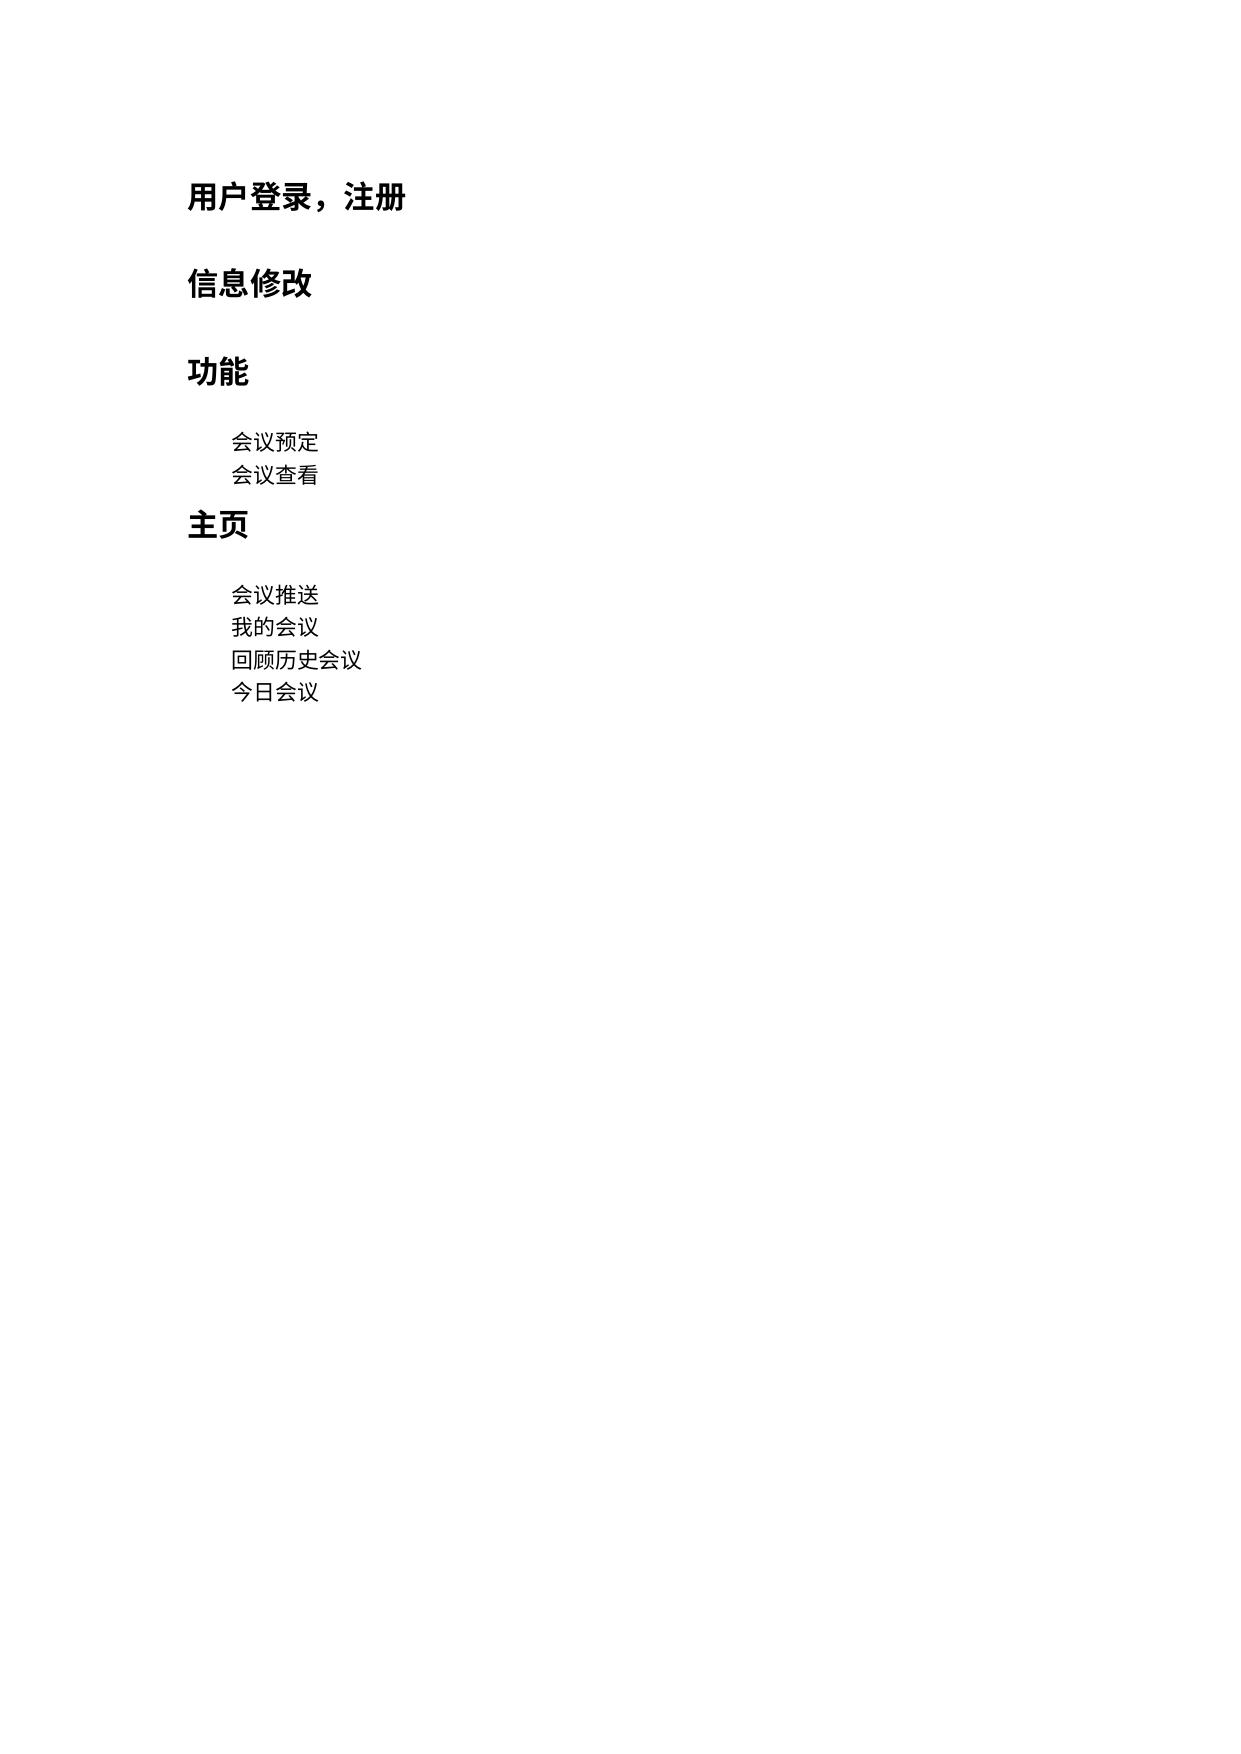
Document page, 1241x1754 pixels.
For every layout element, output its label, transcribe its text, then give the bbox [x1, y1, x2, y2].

text 回顾历史会议 [187, 642, 1053, 675]
text 我的会议 [187, 610, 1053, 642]
subtitle 信息修改 [187, 249, 1053, 314]
text 会议查看 [187, 457, 1053, 490]
subtitle 用户登录，注册 [187, 162, 1053, 227]
text 会议预定 [187, 425, 1053, 457]
subtitle 主页 [187, 490, 1053, 555]
text 会议推送 [187, 577, 1053, 610]
text 今日会议 [187, 675, 1053, 707]
subtitle 功能 [187, 337, 1053, 402]
